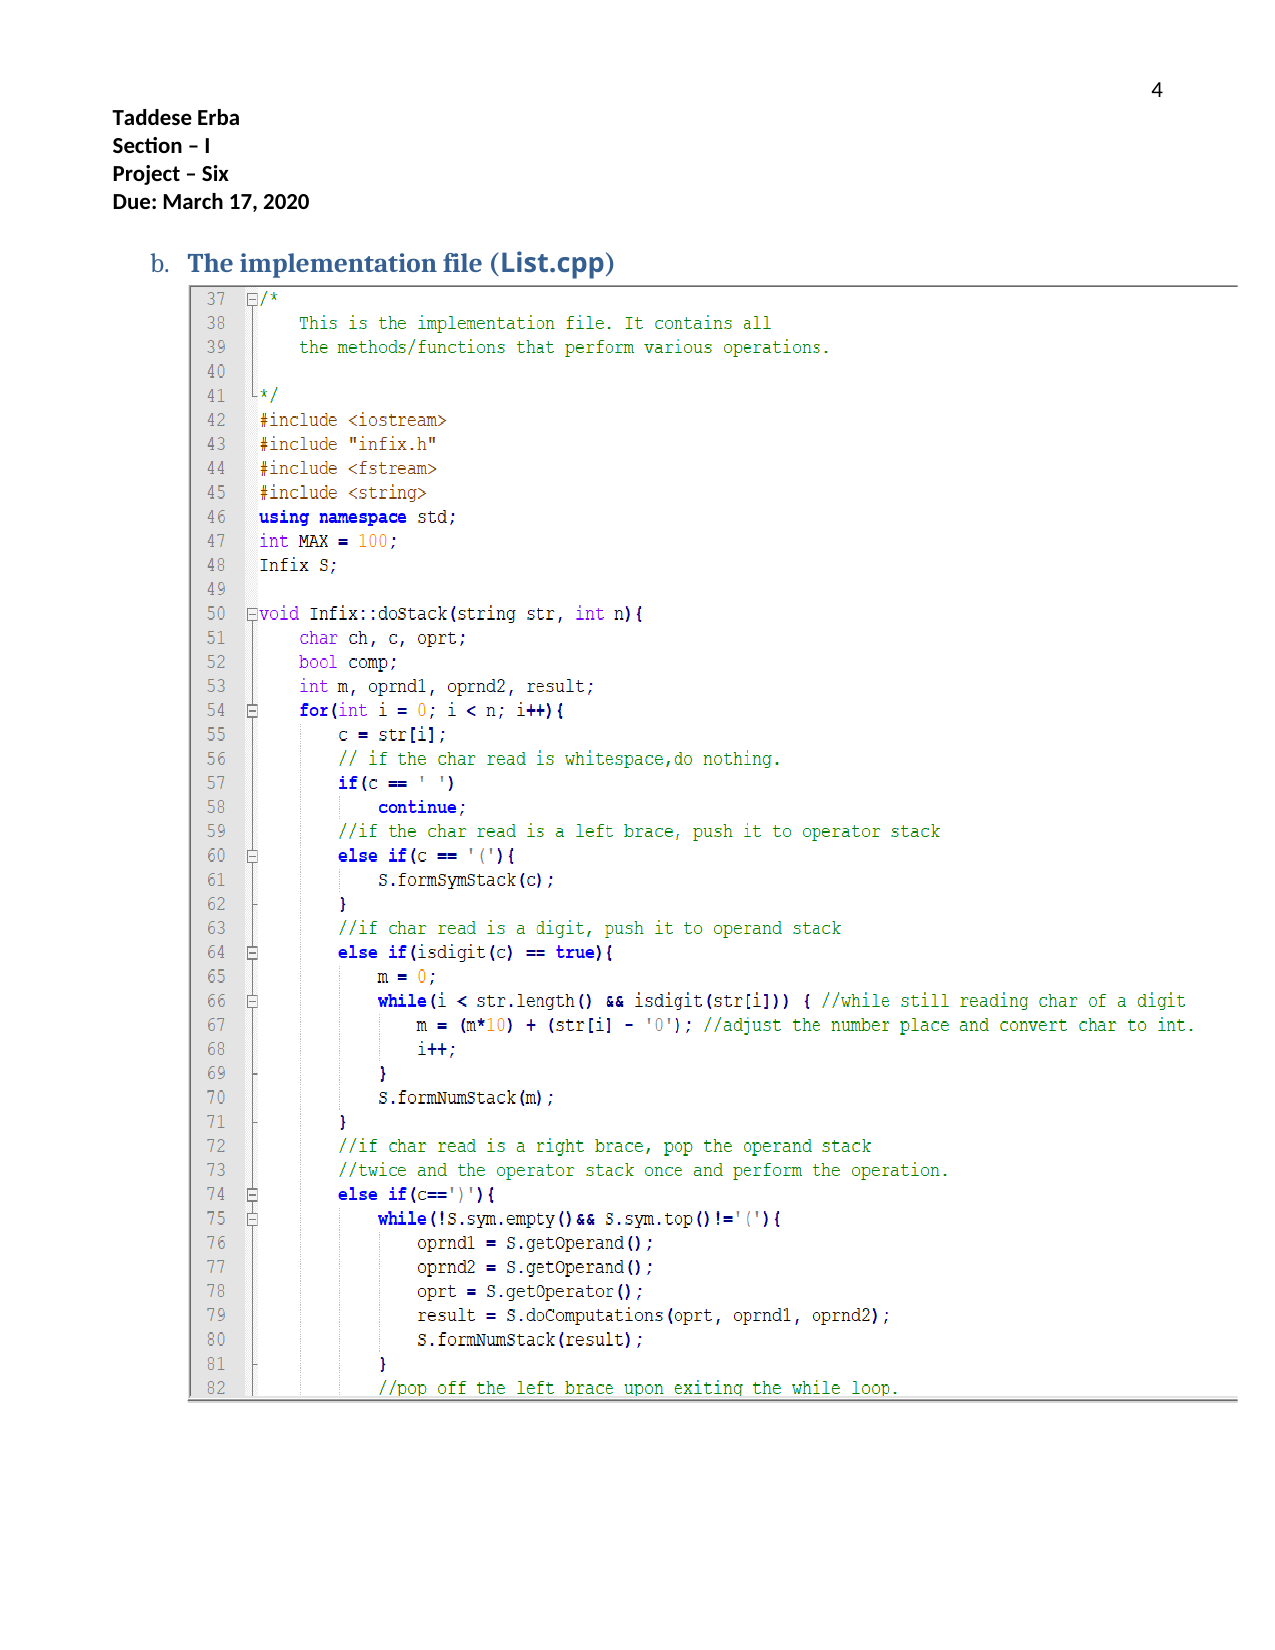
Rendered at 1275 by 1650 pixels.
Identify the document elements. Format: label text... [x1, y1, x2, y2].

picture [187, 285, 1238, 1403]
subtitle The implementation file (List.cpp) [150, 243, 1162, 280]
